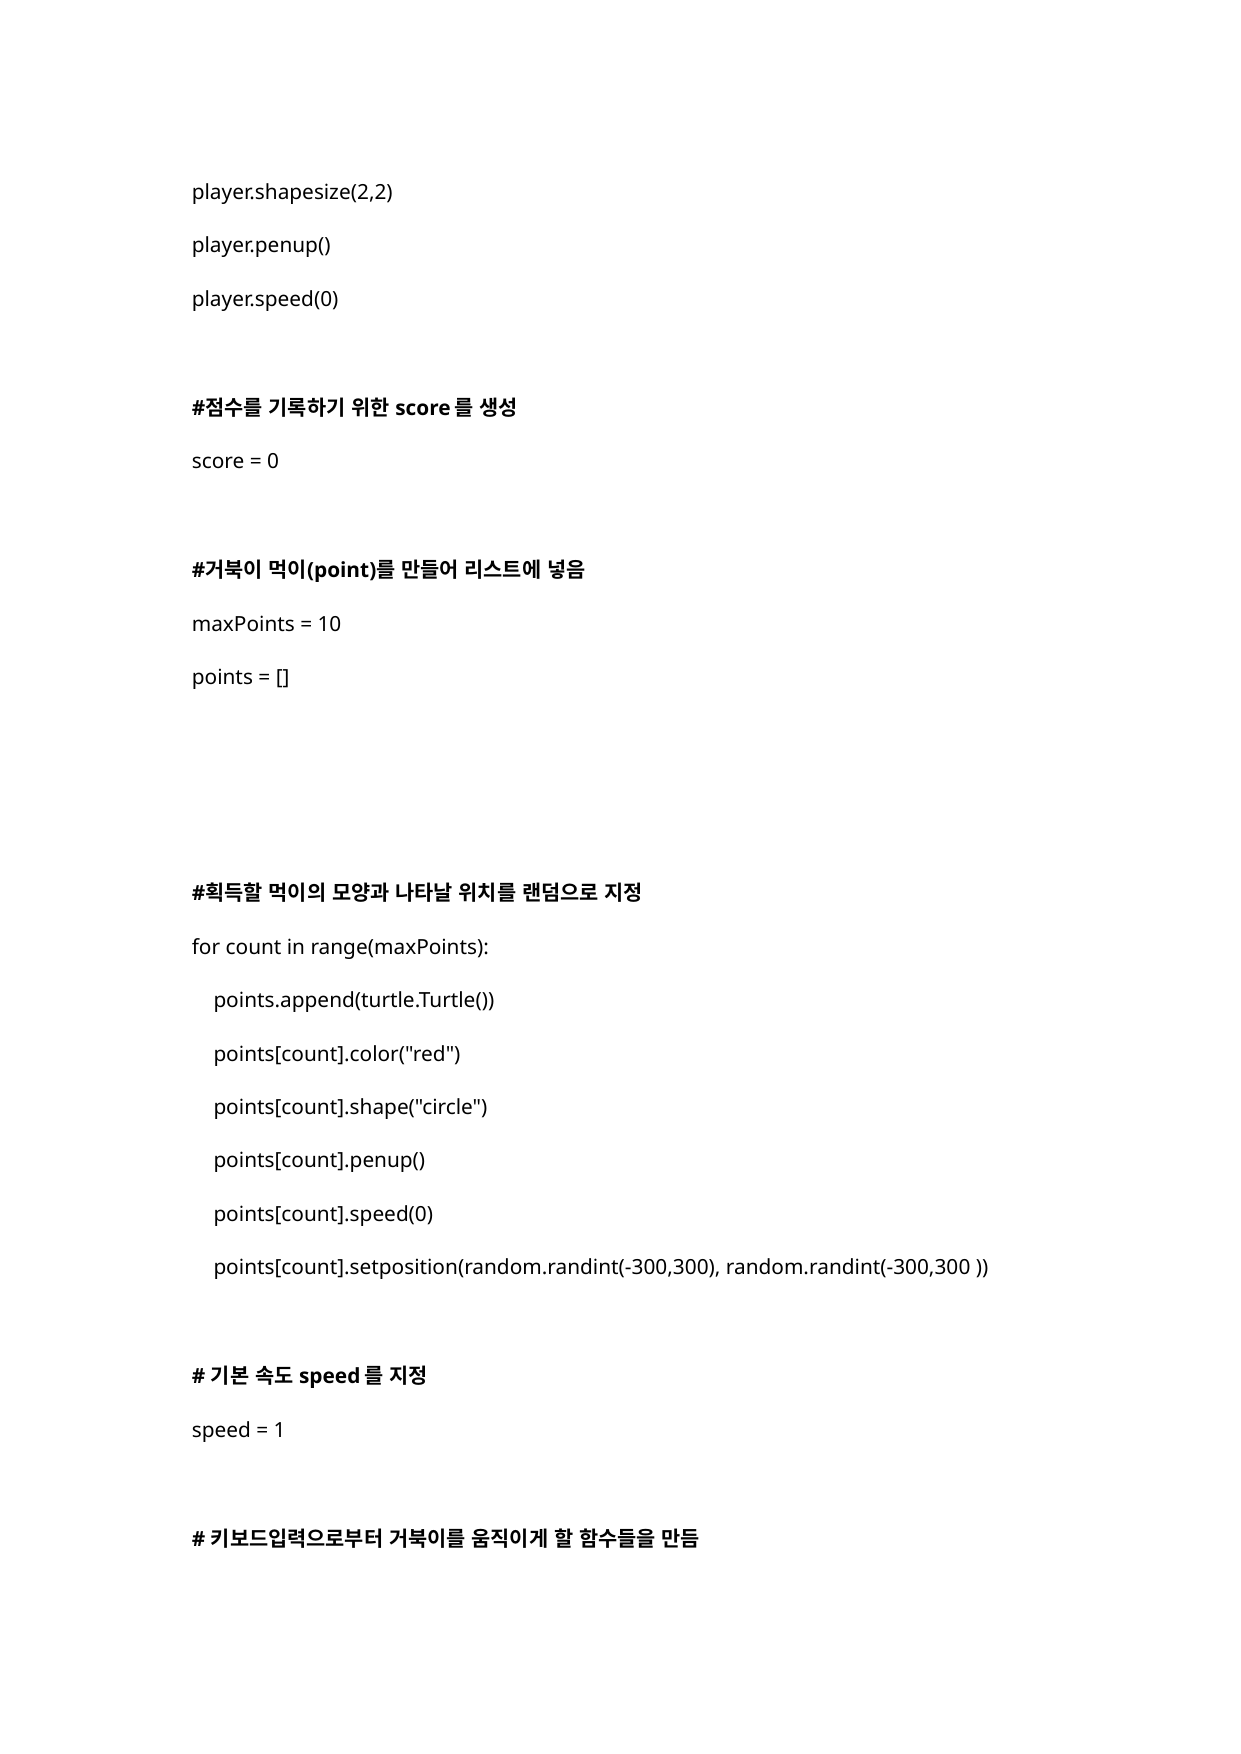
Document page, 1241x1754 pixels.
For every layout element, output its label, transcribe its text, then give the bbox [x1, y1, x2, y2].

text maxPoints = 10 [192, 609, 1090, 637]
text for count in range(maxPoints): [192, 932, 1090, 960]
text player.speed(0) [192, 284, 1090, 312]
text points[count].setposition(random.randint(-300,300), random.randint(-300,300 )) [192, 1252, 1090, 1281]
text points[count].color("red") [192, 1039, 1090, 1067]
text #점수를 기록하기 위한 score를 생성 [192, 391, 1090, 421]
text #획득할 먹이의 모양과 나타날 위치를 랜덤으로 지정 [192, 876, 1090, 907]
text # 키보드입력으로부터 거북이를 움직이게 할 함수들을 만듬 [192, 1522, 1090, 1552]
text player.shapesize(2,2) [192, 177, 1090, 206]
text points = [] [192, 662, 1090, 691]
text points[count].penup() [192, 1146, 1090, 1174]
text points[count].speed(0) [192, 1199, 1090, 1227]
text points.append(turtle.Turtle()) [192, 985, 1090, 1014]
text speed = 1 [192, 1415, 1090, 1443]
text score = 0 [192, 447, 1090, 475]
text points[count].shape("circle") [192, 1092, 1090, 1121]
text #거북이 먹이(point)를 만들어 리스트에 넣음 [192, 553, 1090, 584]
text player.penup() [192, 231, 1090, 259]
text # 기본 속도 speed를 지정 [192, 1359, 1090, 1390]
